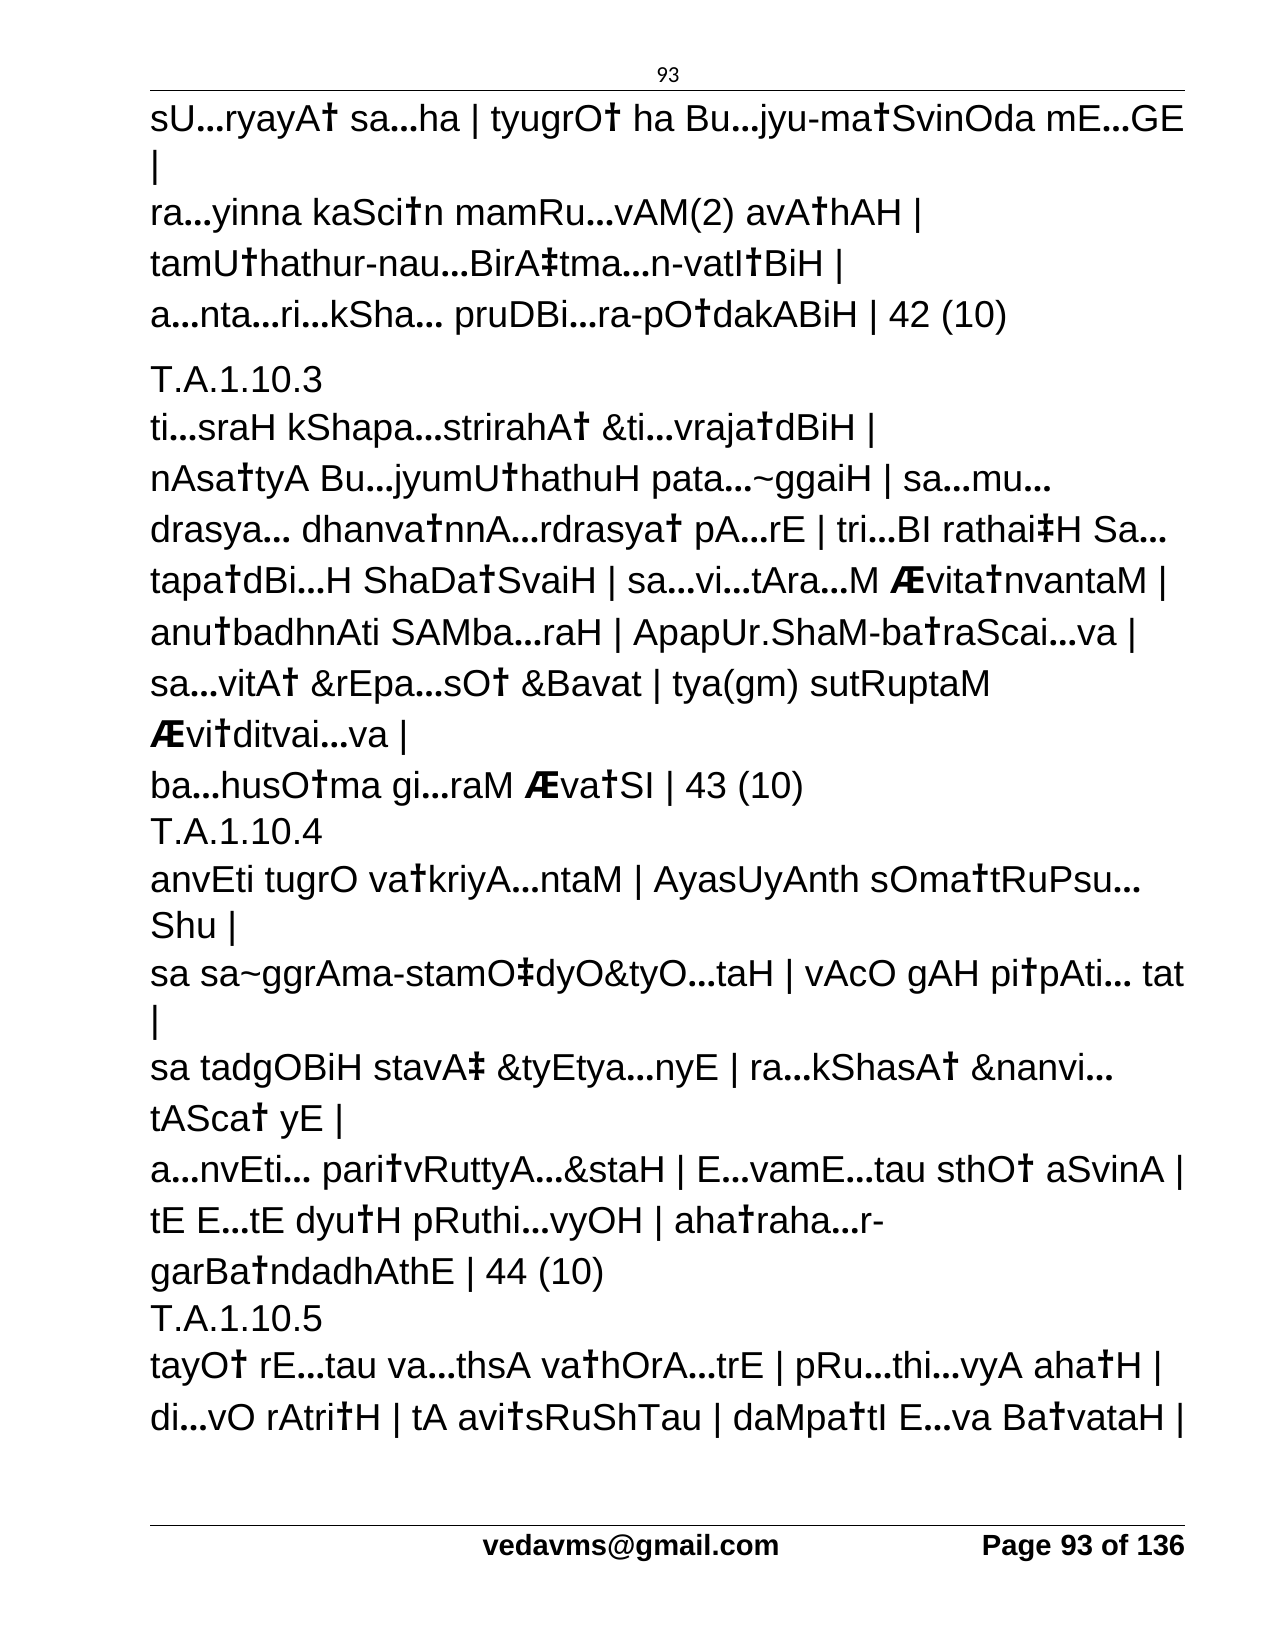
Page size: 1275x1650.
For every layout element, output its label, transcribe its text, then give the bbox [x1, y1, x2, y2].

text sa sa~ggrAma-stamO‡dyO&tyO…taH | vAcO gAH pi†pAti… tat | [150, 946, 1185, 1041]
text ba…husO†ma gi…raM Æva†SI | 43 (10) [150, 758, 1185, 809]
text tE E…tE dyu†H pRuthi…vyOH | aha†raha…r-garBa†ndadhAthE | 44 (10) [150, 1194, 1185, 1296]
text a…nvEti… pari†vRuttyA…&staH | E…vamE…tau sthO† aSvinA | [150, 1143, 1185, 1194]
text ti…sraH kShapa…strirahA† &ti…vraja†dBiH | nAsa†tyA Bu…jyumU†hathuH pata…~ggaiH | sa…mu…drasya… dhanva†nnA…rdrasya† pA…rE | tri…BI rathai‡H Sa…tapa†dBi…H ShaDa†SvaiH | sa…vi…tAra…M Ævita†nvantaM | anu†badhnAti SAMba…raH | ApapUr.ShaM-ba†raScai…va | sa…vitA† &rEpa…sO† &Bavat | tya(gm) sutRuptaM Ævi†ditvai…va | [150, 401, 1185, 758]
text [150, 1339, 1185, 1484]
text sa tadgOBiH stavA‡ &tyEtya…nyE | ra…kShasA† &nanvi…tASca† yE | [150, 1041, 1185, 1143]
text T.A.1.10.5 [150, 1296, 1185, 1339]
text anvEti tugrO va†kriyA…ntaM | AyasUyAnth sOma†tRuPsu…Shu | [150, 852, 1185, 946]
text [150, 91, 1185, 236]
text T.A.1.10.4 [150, 809, 1185, 852]
text T.A.1.10.3 [150, 358, 1185, 401]
text tamU†hathur-nau…BirA‡tma…n-vatI†BiH | a…nta…ri…kSha… pruDBi…ra-pO†dakABiH | 42 (10) [150, 236, 1185, 338]
